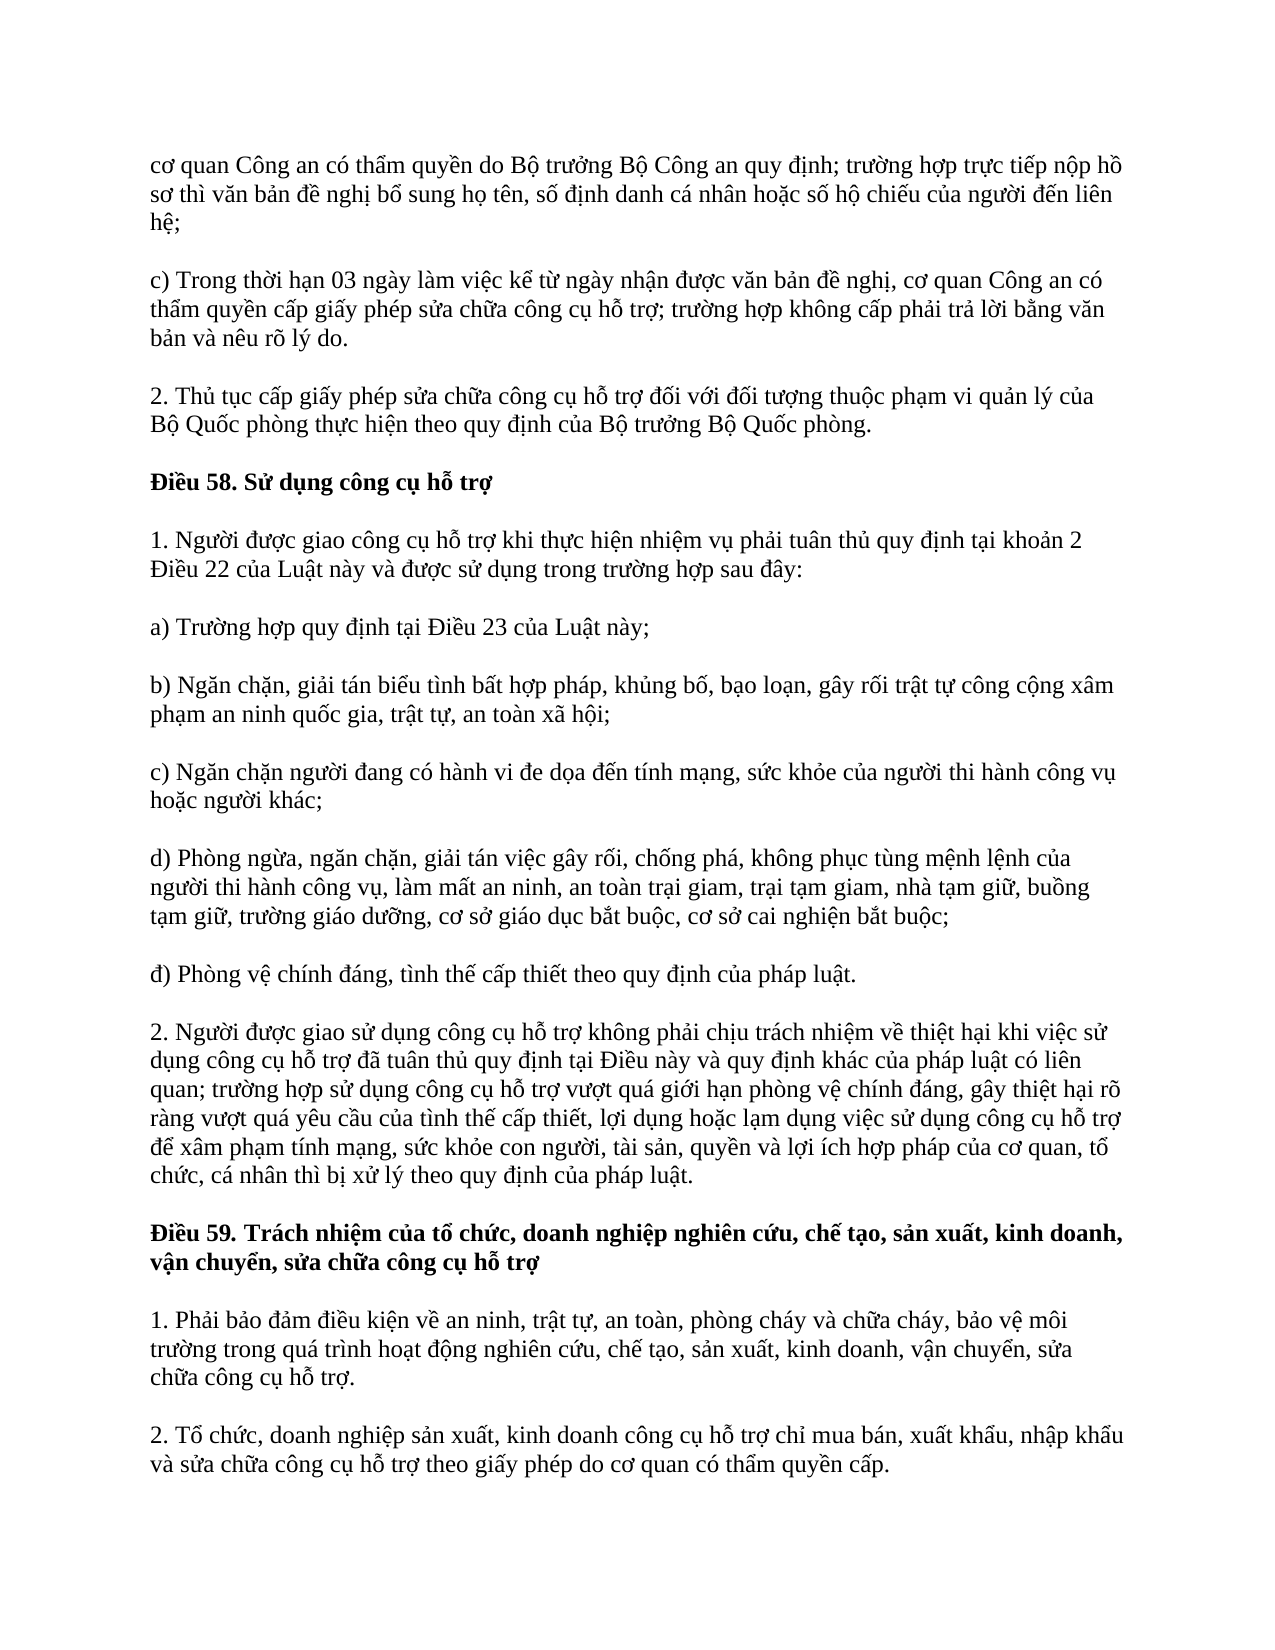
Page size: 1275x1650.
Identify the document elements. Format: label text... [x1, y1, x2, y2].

text đ) Phòng vệ chính đáng, tình thế cấp thiết theo quy định của pháp luật. [150, 959, 1125, 987]
text Điều 58. Sử dụng công cụ hỗ trợ [150, 467, 1125, 496]
text c) Trong thời hạn 03 ngày làm việc kể từ ngày nhận được văn bản đề nghị, cơ quan Công an có thẩm quyền cấp giấy phép sửa chữa công cụ hỗ trợ; trường hợp không cấp phải trả lời bằng văn bản và nêu rõ lý do. [150, 265, 1125, 352]
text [150, 150, 1125, 236]
text 1. Phải bảo đảm điều kiện về an ninh, trật tự, an toàn, phòng cháy và chữa cháy, bảo vệ môi trường trong quá trình hoạt động nghiên cứu, chế tạo, sản xuất, kinh doanh, vận chuyển, sửa chữa công cụ hỗ trợ. [150, 1305, 1125, 1391]
text Điều 59. Trách nhiệm của tổ chức, doanh nghiệp nghiên cứu, chế tạo, sản xuất, kinh doanh, vận chuyển, sửa chữa công cụ hỗ trợ [150, 1218, 1125, 1276]
text 2. Người được giao sử dụng công cụ hỗ trợ không phải chịu trách nhiệm về thiệt hại khi việc sử dụng công cụ hỗ trợ đã tuân thủ quy định tại Điều này và quy định khác của pháp luật có liên quan; trường hợp sử dụng công cụ hỗ trợ vượt quá giới hạn phòng vệ chính đáng, gây thiệt hại rõ ràng vượt quá yêu cầu của tình thế cấp thiết, lợi dụng hoặc lạm dụng việc sử dụng công cụ hỗ trợ để xâm phạm tính mạng, sức khỏe con người, tài sản, quyền và lợi ích hợp pháp của cơ quan, tổ chức, cá nhân thì bị xử lý theo quy định của pháp luật. [150, 1017, 1125, 1189]
text 1. Người được giao công cụ hỗ trợ khi thực hiện nhiệm vụ phải tuân thủ quy định tại khoản 2 Điều 22 của Luật này và được sử dụng trong trường hợp sau đây: [150, 525, 1125, 583]
text 2. Tổ chức, doanh nghiệp sản xuất, kinh doanh công cụ hỗ trợ chỉ mua bán, xuất khẩu, nhập khẩu và sửa chữa công cụ hỗ trợ theo giấy phép do cơ quan có thẩm quyền cấp. [150, 1420, 1125, 1478]
text b) Ngăn chặn, giải tán biểu tình bất hợp pháp, khủng bố, bạo loạn, gây rối trật tự công cộng xâm phạm an ninh quốc gia, trật tự, an toàn xã hội; [150, 670, 1125, 727]
text d) Phòng ngừa, ngăn chặn, giải tán việc gây rối, chống phá, không phục tùng mệnh lệnh của người thi hành công vụ, làm mất an ninh, an toàn trại giam, trại tạm giam, nhà tạm giữ, buồng tạm giữ, trường giáo dưỡng, cơ sở giáo dục bắt buộc, cơ sở cai nghiện bắt buộc; [150, 843, 1125, 929]
text 2. Thủ tục cấp giấy phép sửa chữa công cụ hỗ trợ đối với đối tượng thuộc phạm vi quản lý của Bộ Quốc phòng thực hiện theo quy định của Bộ trưởng Bộ Quốc phòng. [150, 381, 1125, 438]
text a) Trường hợp quy định tại Điều 23 của Luật này; [150, 612, 1125, 641]
text c) Ngăn chặn người đang có hành vi đe dọa đến tính mạng, sức khỏe của người thi hành công vụ hoặc người khác; [150, 757, 1125, 814]
